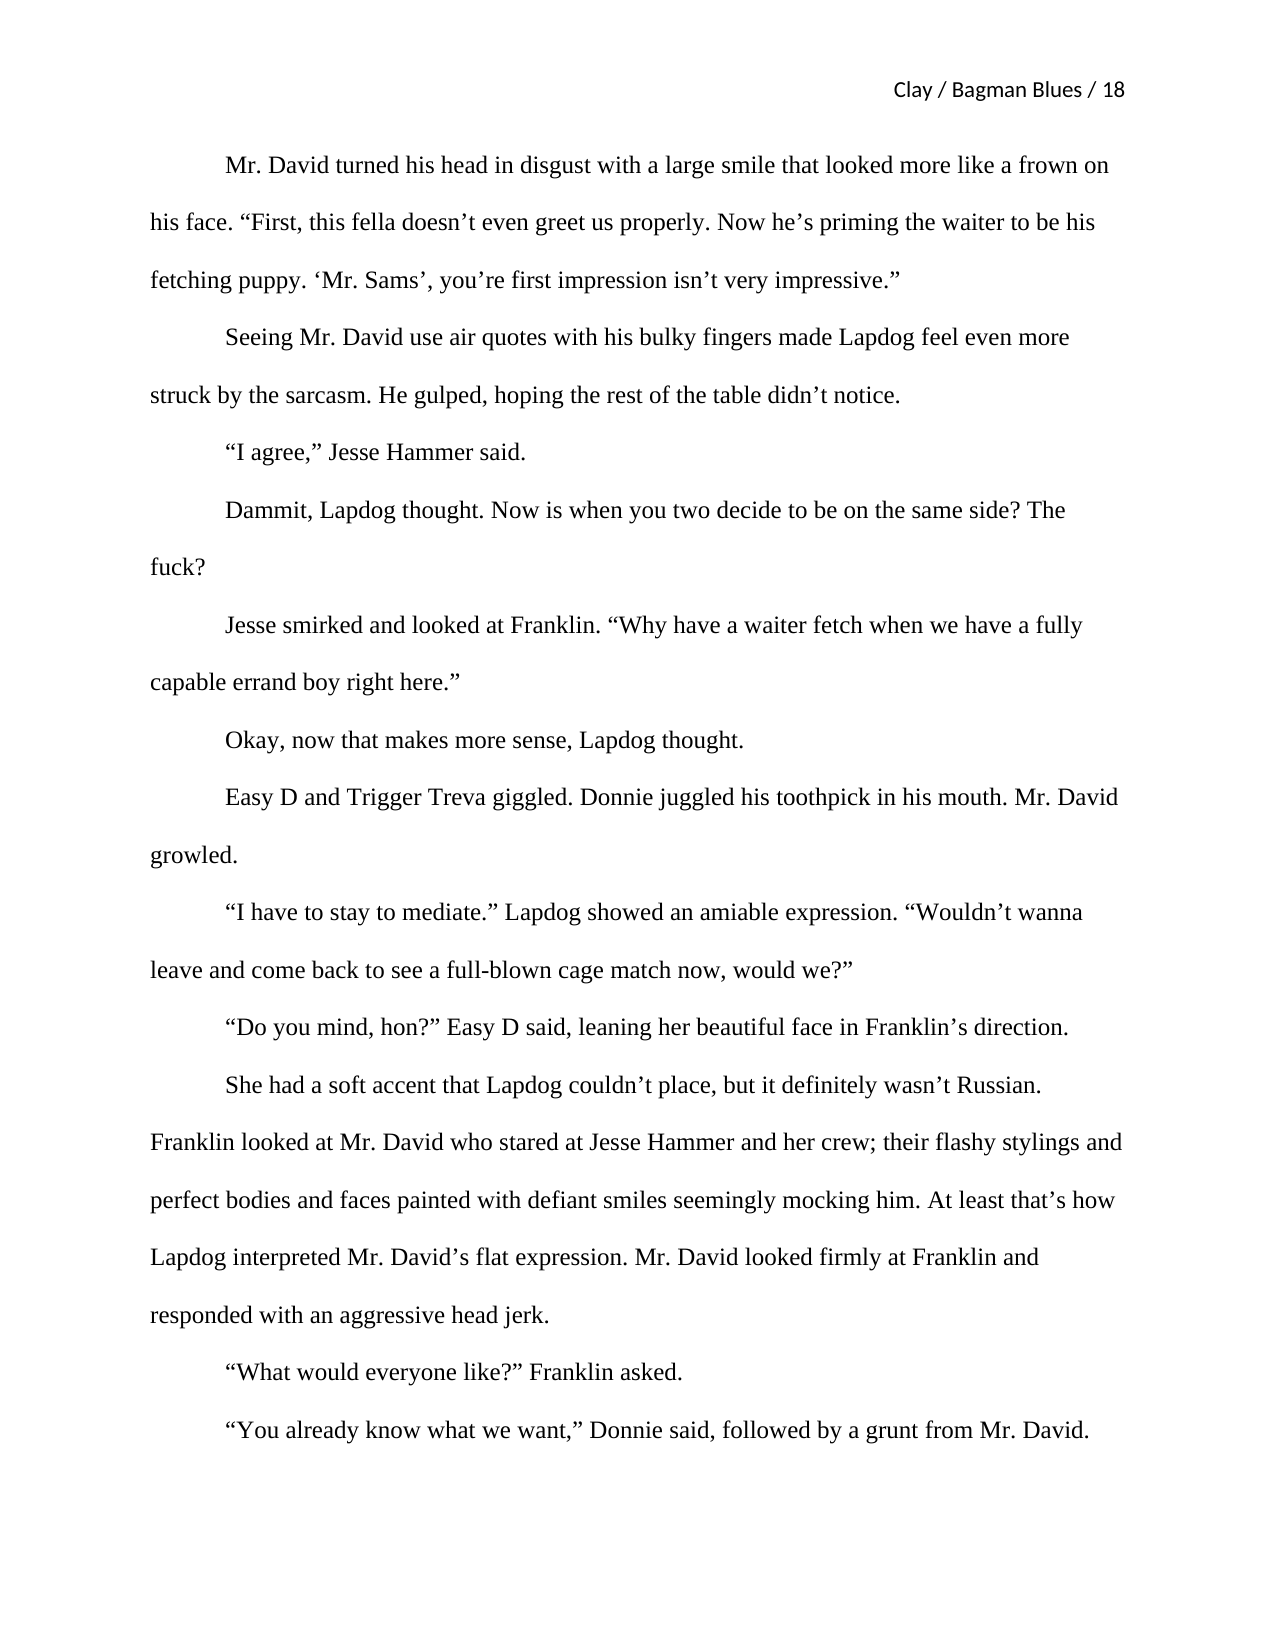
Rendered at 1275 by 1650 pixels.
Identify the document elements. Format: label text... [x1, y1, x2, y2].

text “I agree,” Jesse Hammer said. [150, 437, 1125, 466]
text Okay, now that makes more sense, Lapdog thought. [150, 725, 1125, 754]
text She had a soft accent that Lapdog couldn’t place, but it definitely wasn’t Russian. Franklin looked at Mr. David who stared at Jesse Hammer and her crew; their flashy stylings and perfect bodies and faces painted with defiant smiles seemingly mocking him. At least that’s how Lapdog interpreted Mr. David’s flat expression. Mr. David looked firmly at Franklin and responded with an aggressive head jerk. [150, 1070, 1125, 1329]
text “Do you mind, hon?” Easy D said, leaning her beautiful face in Franklin’s direction. [150, 1012, 1125, 1041]
text Mr. David turned his head in disgust with a large smile that looked more like a frown on his face. “First, this fella doesn’t even greet us properly. Now he’s priming the waiter to be his fetching puppy. ‘Mr. Sams’, you’re first impression isn’t very impressive.” [150, 150, 1125, 294]
text Seeing Mr. David use air quotes with his bulky fingers made Lapdog feel even more struck by the sarcasm. He gulped, hoping the rest of the table didn’t notice. [150, 322, 1125, 409]
text Easy D and Trigger Treva giggled. Donnie juggled his toothpick in his mouth. Mr. David growled. [150, 782, 1125, 869]
text “What would everyone like?” Franklin asked. [150, 1357, 1125, 1386]
text “I have to stay to mediate.” Lapdog showed an amiable expression. “Wouldn’t wanna leave and come back to see a full-blown cage match now, would we?” [150, 897, 1125, 984]
text “You already know what we want,” Donnie said, followed by a grunt from Mr. David. [150, 1415, 1125, 1444]
text Jesse smirked and looked at Franklin. “Why have a waiter fetch when we have a fully capable errand boy right here.” [150, 610, 1125, 696]
text Dammit, Lapdog thought. Now is when you two decide to be on the same side? The fuck? [150, 495, 1125, 581]
